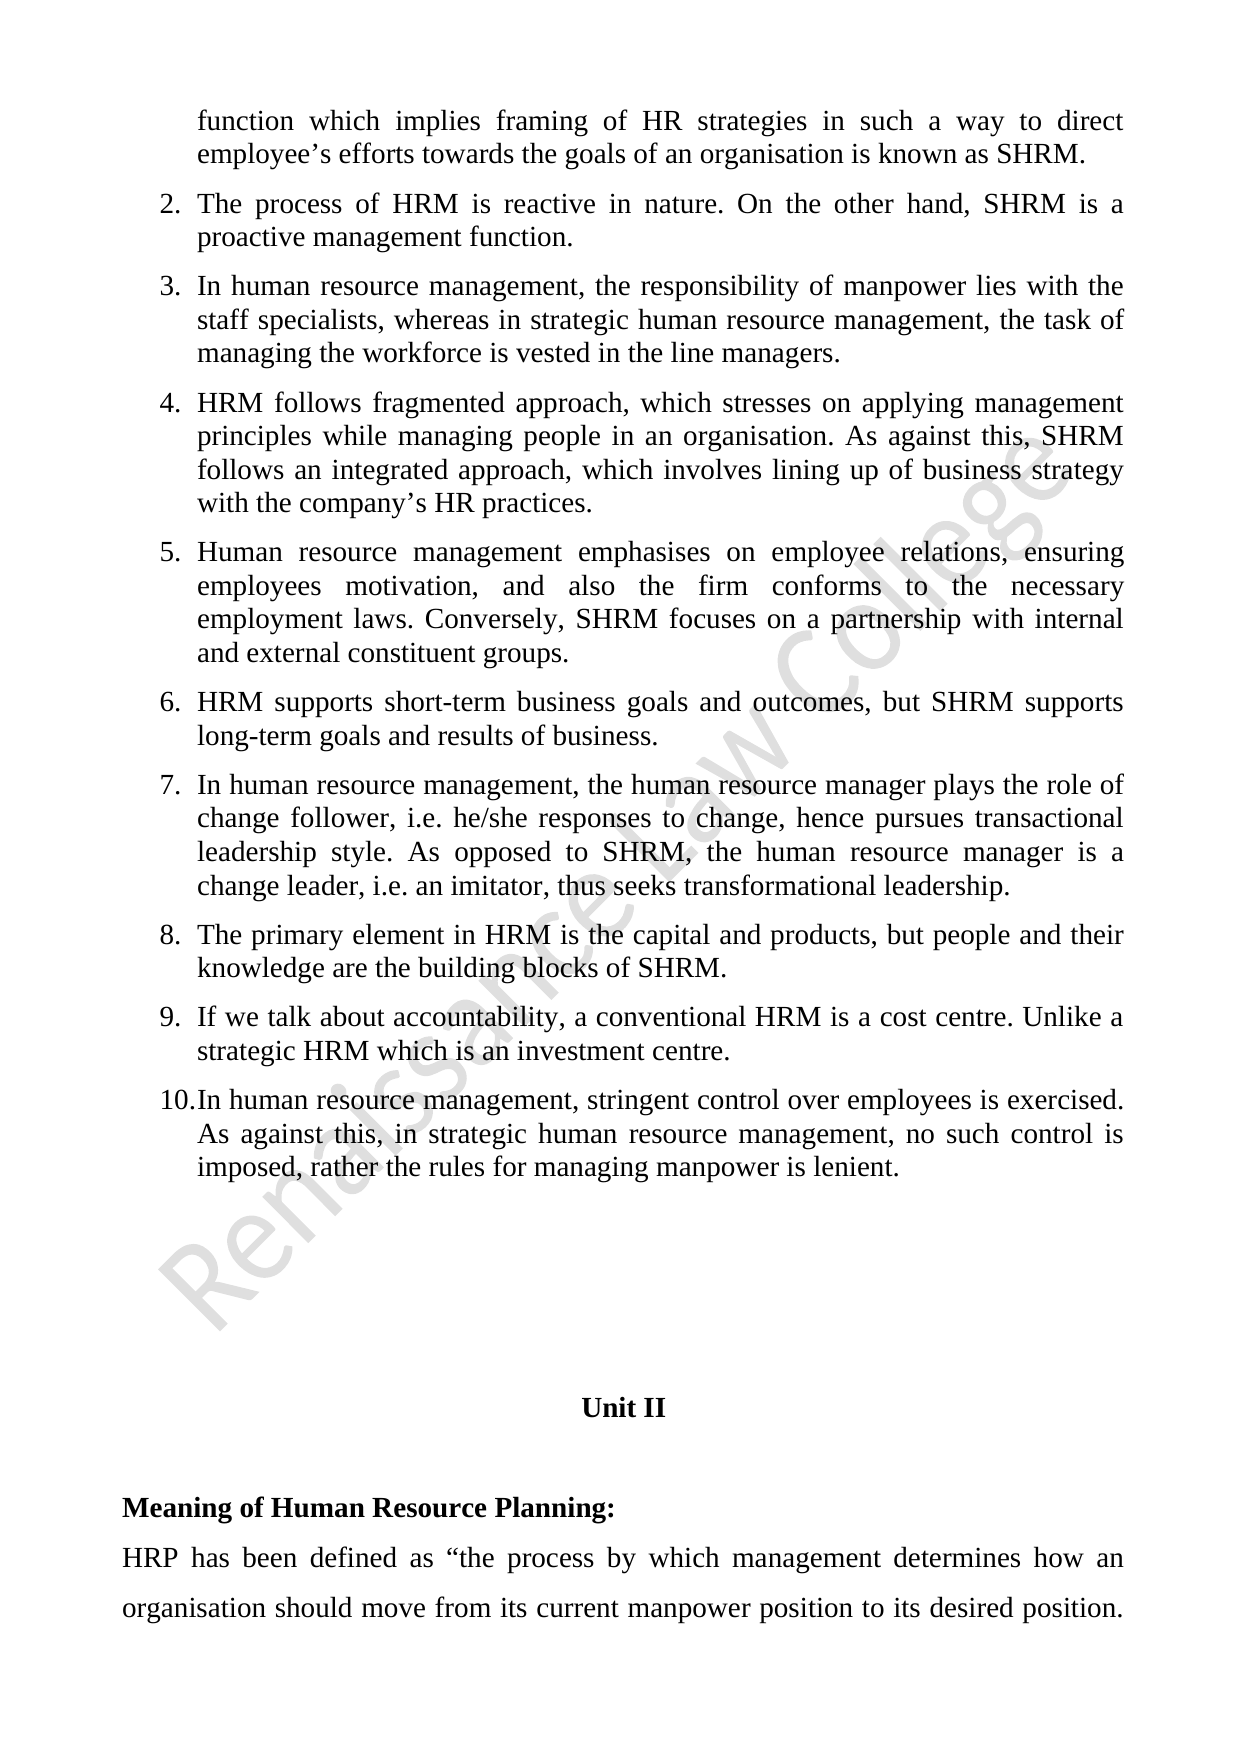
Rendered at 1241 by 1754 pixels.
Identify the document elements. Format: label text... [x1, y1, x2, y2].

text Meaning of Human Resource Planning: [122, 1487, 1125, 1524]
list In human resource management, the responsibility of manpower lies with the staff specialists, whereas in strategic human resource management, the task of managing the workforce is vested in the line managers. [159, 268, 1125, 369]
list If we talk about accountability, a conventional HRM is a cost centre. Unlike a strategic HRM which is an investment centre. [159, 999, 1125, 1067]
list The process of HRM is reactive in nature. On the other hand, SHRM is a proactive management function. [159, 186, 1125, 253]
list HRM follows fragmented approach, which stresses on applying management principles while managing people in an organisation. As against this, SHRM follows an integrated approach, which involves lining up of business strategy with the company’s HR practices. [159, 385, 1125, 519]
text Unit II [122, 1391, 1125, 1424]
list In human resource management, stringent control over employees is exercised. As against this, in strategic human resource management, no such control is imposed, rather the rules for managing manpower is lenient. [159, 1082, 1125, 1183]
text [122, 1524, 1125, 1624]
list HRM supports short-term business goals and outcomes, but SHRM supports long-term goals and results of business. [159, 684, 1125, 751]
list In human resource management, the human resource manager plays the role of change follower, i.e. he/she responses to change, hence pursues transactional leadership style. As opposed to SHRM, the human resource manager is a change leader, i.e. an imitator, thus seeks transformational leadership. [159, 767, 1125, 901]
list The primary element in HRM is the capital and products, but people and their knowledge are the building blocks of SHRM. [159, 917, 1125, 984]
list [159, 103, 1125, 170]
list Human resource management emphasises on employee relations, ensuring employees motivation, and also the firm conforms to the necessary employment laws. Conversely, SHRM focuses on a partnership with internal and external constituent groups. [159, 534, 1125, 669]
